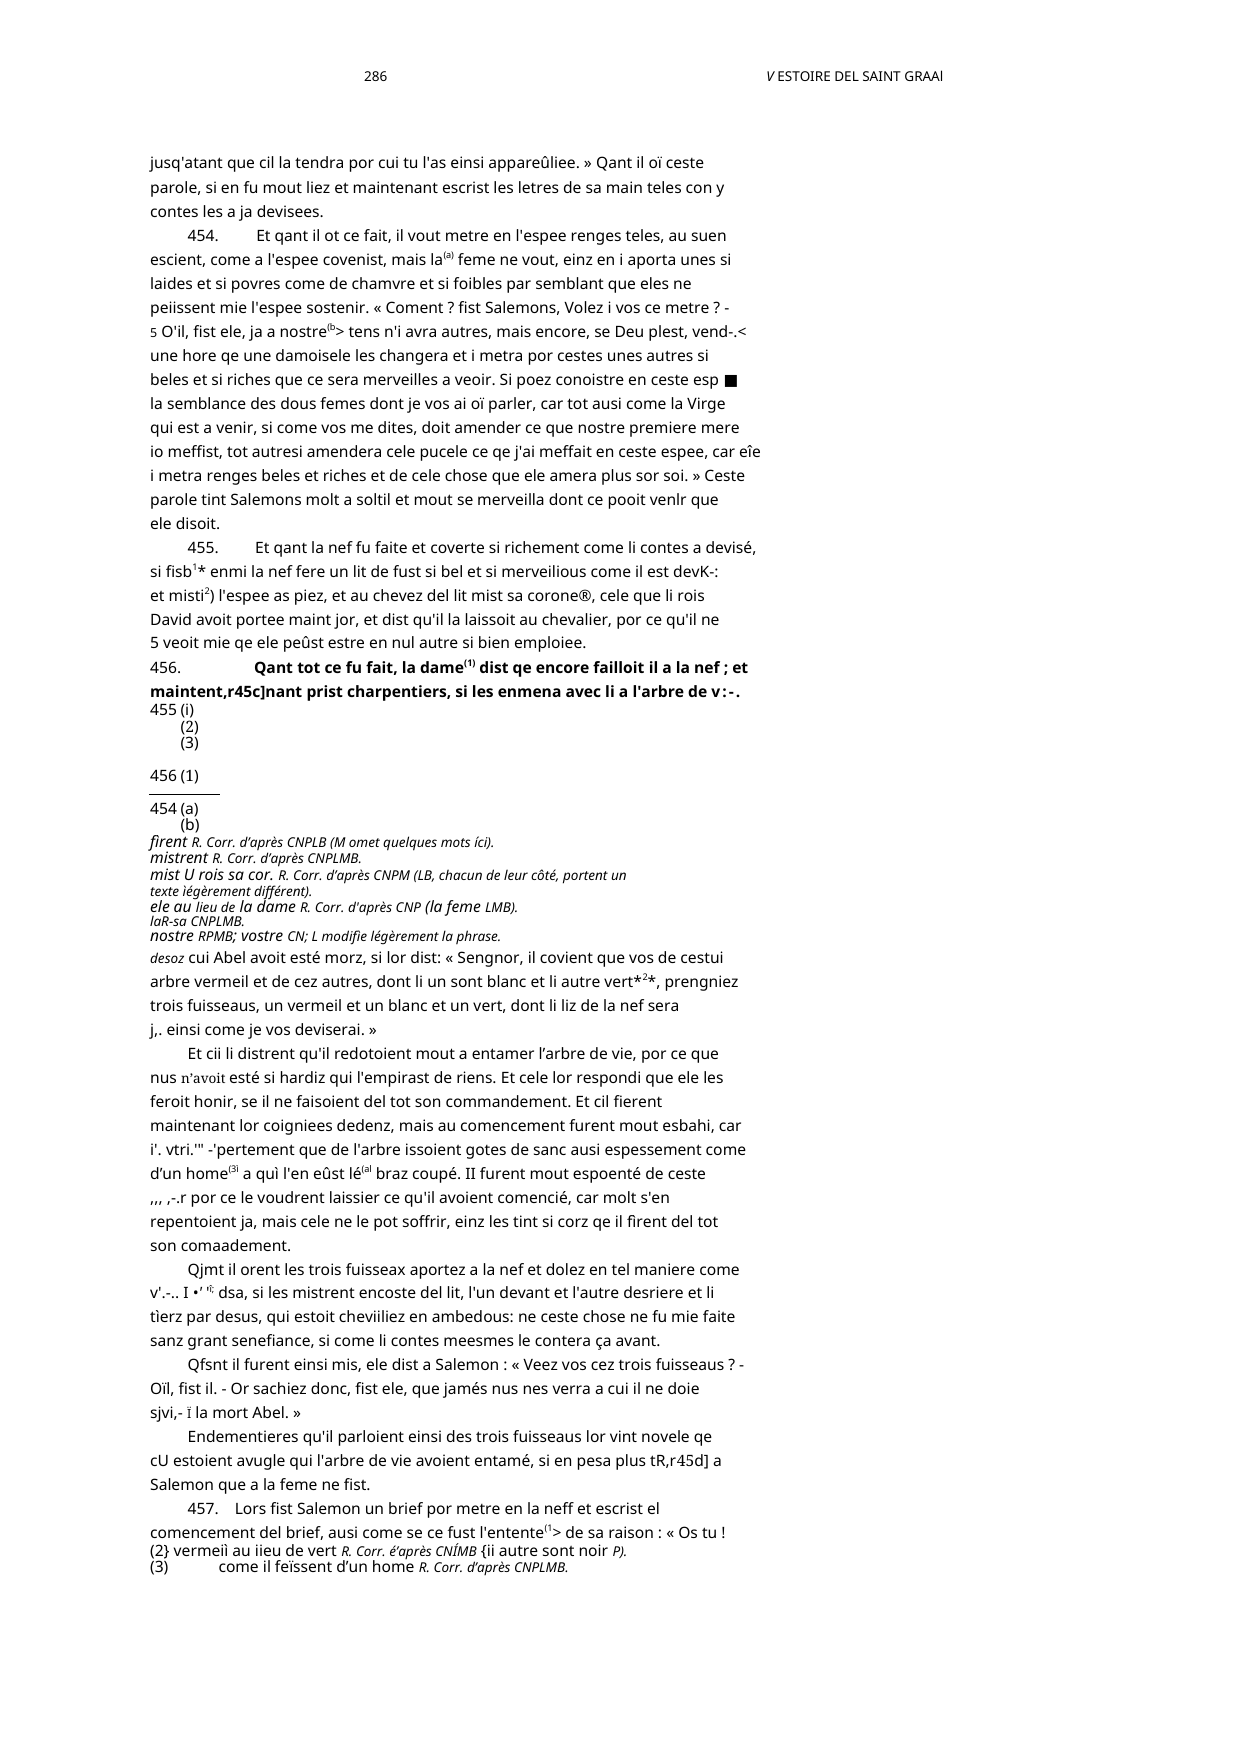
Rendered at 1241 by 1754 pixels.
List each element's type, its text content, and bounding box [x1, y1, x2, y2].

list Qant tot ce fu fait, la dame(1) dist qe encore failloit il a la nef ; et maintent,r45c]nant prist charpentiers, si les enmena avec li a l'arbre de v:-. [150, 654, 1090, 703]
list come il feïssent d’un home R. Corr. d’après CNPLMB. [150, 1559, 1090, 1575]
list Et qant la nef fu faite et coverte si richement come li contes a devisé, si fisb1* enmi la nef fere un lit de fust si bel et si merveilious come il est devK-: et misti2) l'espee as piez, et au chevez del lit mist sa corone®, cele que li rois David avoit portee maint jor, et dist qu'il la laissoit au chevalier, por ce qu'il ne [150, 534, 1090, 630]
text jusq'atant que cil la tendra por cui tu l'as einsi appareûliee. » Qant il oï ceste parole, si en fu mout liez et maintenant escrist les letres de sa main teles con y contes les a ja devisees. [150, 149, 1090, 222]
text nostre RPMB; vostre CN; L modifìe légèrement la phrase. [150, 929, 1090, 944]
text Qfsnt il furent einsi mis, ele dist a Salemon : « Veez vos cez trois fuisseaus ? - Oïl, fist il. - Or sachiez donc, fist ele, que jamés nus nes verra a cui il ne doie sjvi,- ï la mort Abel. » [150, 1352, 1090, 1423]
text Et cii li distrent qu'il redotoient mout a entamer l’arbre de vie, por ce que nus n’avoit esté si hardiz qui l'empirast de riens. Et cele lor respondi que ele les feroit honir, se il ne faisoient del tot son commandement. Et cil fierent maintenant lor coigniees dedenz, mais au comencement furent mout esbahi, car i'. vtri.'" -'pertement que de l'arbre issoient gotes de sanc ausi espessement come d’un home(3ì a quì l'en eûst lé(al braz coupé. II furent mout espoenté de ceste ,,, ,-.r por ce le voudrent laissier ce qu'il avoient comencié, car molt s'en repentoient ja, mais cele ne le pot soffrir, einz les tint si corz qe il fìrent del tot son comaadement. [150, 1040, 1090, 1256]
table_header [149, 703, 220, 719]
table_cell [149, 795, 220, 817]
text mist U rois sa cor. R. Corr. d’après CNPM (LB, chacun de leur côté, portent un texte ìégèrement différent). [150, 867, 1090, 899]
list Et qant il ot ce fait, il vout metre en l'espee renges teles, au suen escient, come a l'espee covenist, mais la(a) feme ne vout, einz en i aporta unes si laides et si povres come de chamvre et si foibles par semblant que eles ne peiissent mie l'espee sostenir. « Coment ? fist Salemons, Volez i vos ce metre ? - [150, 222, 1090, 318]
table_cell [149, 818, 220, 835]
text (2} vermeiì au iieu de vert R. Corr. é’après CNÍMB {ii autre sont noir P). [150, 1543, 1090, 1559]
text desoz cui Abel avoit esté morz, si lor dist: « Sengnor, il covient que vos de cestui arbre vermeil et de cez autres, dont li un sont blanc et li autre vert*2*, prengniez trois fuisseaus, un vermeil et un blanc et un vert, dont li liz de la nef sera j,. einsi come je vos deviserai. » [150, 944, 1090, 1040]
text Endementieres qu'il parloient einsi des trois fuisseaus lor vint novele qe cU estoient avugle qui l'arbre de vie avoient entamé, si en pesa plus tR,r45d] a Salemon que a la feme ne fist. [150, 1423, 1090, 1495]
text fìrent R. Corr. d’après CNPLB (M omet quelques mots íci). mistrent R. Corr. d’après CNPLMB. [150, 835, 1090, 867]
text 5 O'il, fist ele, ja a nostre(b> tens n'i avra autres, mais encore, se Deu plest, vend-.< une hore qe une damoisele les changera et i metra por cestes unes autres si beles et si riches que ce sera merveilles a veoir. Si poez conoistre en ceste esp ■ la semblance des dous femes dont je vos ai oï parler, car tot ausi come la Virge qui est a venir, si come vos me dites, doit amender ce que nostre premiere mere io meffist, tot autresi amendera cele pucele ce qe j'ai meffait en ceste espee, car eîe i metra renges beles et riches et de cele chose que ele amera plus sor soi. » Ceste parole tint Salemons molt a soltil et mout se merveilla dont ce pooit venlr que ele disoit. [150, 318, 1090, 534]
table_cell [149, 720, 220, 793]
list Lors fist Salemon un brief por metre en la neff et escrist el comencement del brief, ausi come se ce fust l'entente(1> de sa raison : « Os tu ! [150, 1495, 1090, 1543]
text laR-sa CNPLMB. [150, 915, 1090, 929]
text 5 veoit mie qe ele peûst estre en nul autre si bien emploiee. [150, 630, 1090, 654]
text ele au lieu de la dame R. Corr. d'après CNP (la feme LMB). [150, 899, 1090, 915]
text Qjmt il orent les trois fuisseax aportez a la nef et dolez en tel maniere come v'.-.. I •' 'î; dsa, si les mistrent encoste del lit, l'un devant et l'autre desriere et li tìerz par desus, qui estoit cheviiliez en ambedous: ne ceste chose ne fu mie faite sanz grant senefiance, si come li contes meesmes le contera ça avant. [150, 1256, 1090, 1352]
